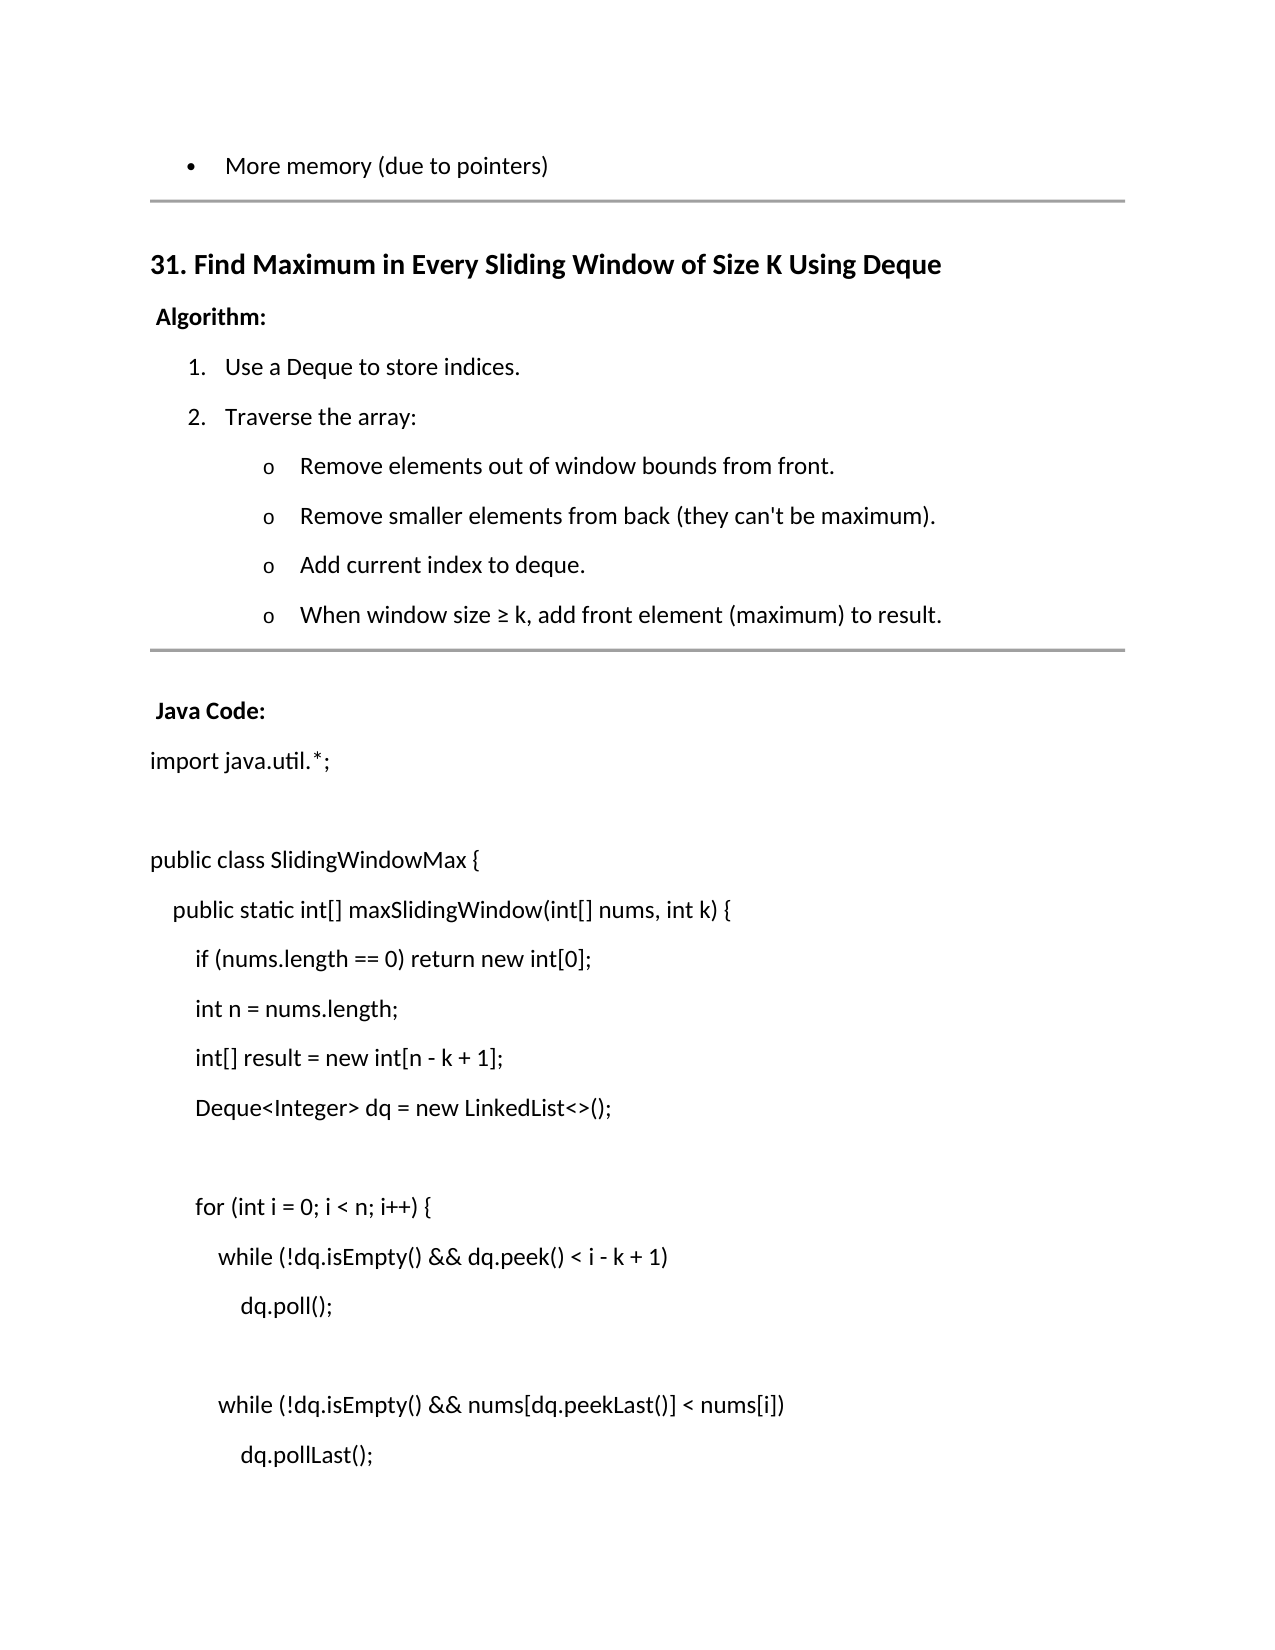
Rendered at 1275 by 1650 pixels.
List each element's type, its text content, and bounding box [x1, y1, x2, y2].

text int n = nums.length; [150, 993, 1125, 1023]
text import java.util.*; [150, 745, 1125, 776]
list When window size ≥ k, add front element (maximum) to result. [262, 599, 1125, 629]
text int[] result = new int[n - k + 1]; [150, 1043, 1125, 1073]
text if (nums.length == 0) return new int[0]; [150, 943, 1125, 974]
text Algorithm: [150, 302, 1125, 332]
list Traverse the array: [187, 401, 1125, 431]
text Deque<Integer> dq = new LinkedList<>(); [150, 1092, 1125, 1123]
list Add current index to deque. [262, 549, 1125, 580]
text for (int i = 0; i < n; i++) { [150, 1191, 1125, 1222]
list More memory (due to pointers) [187, 150, 1125, 181]
text while (!dq.isEmpty() && dq.peek() < i - k + 1) [150, 1241, 1125, 1271]
list Remove smaller elements from back (they can't be maximum). [262, 500, 1125, 530]
list Use a Deque to store indices. [187, 351, 1125, 382]
text dq.poll(); [150, 1291, 1125, 1321]
text while (!dq.isEmpty() && nums[dq.peekLast()] < nums[i]) [150, 1390, 1125, 1420]
text public class SlidingWindowMax { [150, 844, 1125, 875]
text 31. Find Maximum in Every Sliding Window of Size K Using Deque [150, 246, 1125, 282]
list Remove elements out of window bounds from front. [262, 450, 1125, 481]
text dq.pollLast(); [150, 1439, 1125, 1470]
text public static int[] maxSlidingWindow(int[] nums, int k) { [150, 894, 1125, 924]
text Java Code: [150, 696, 1125, 726]
